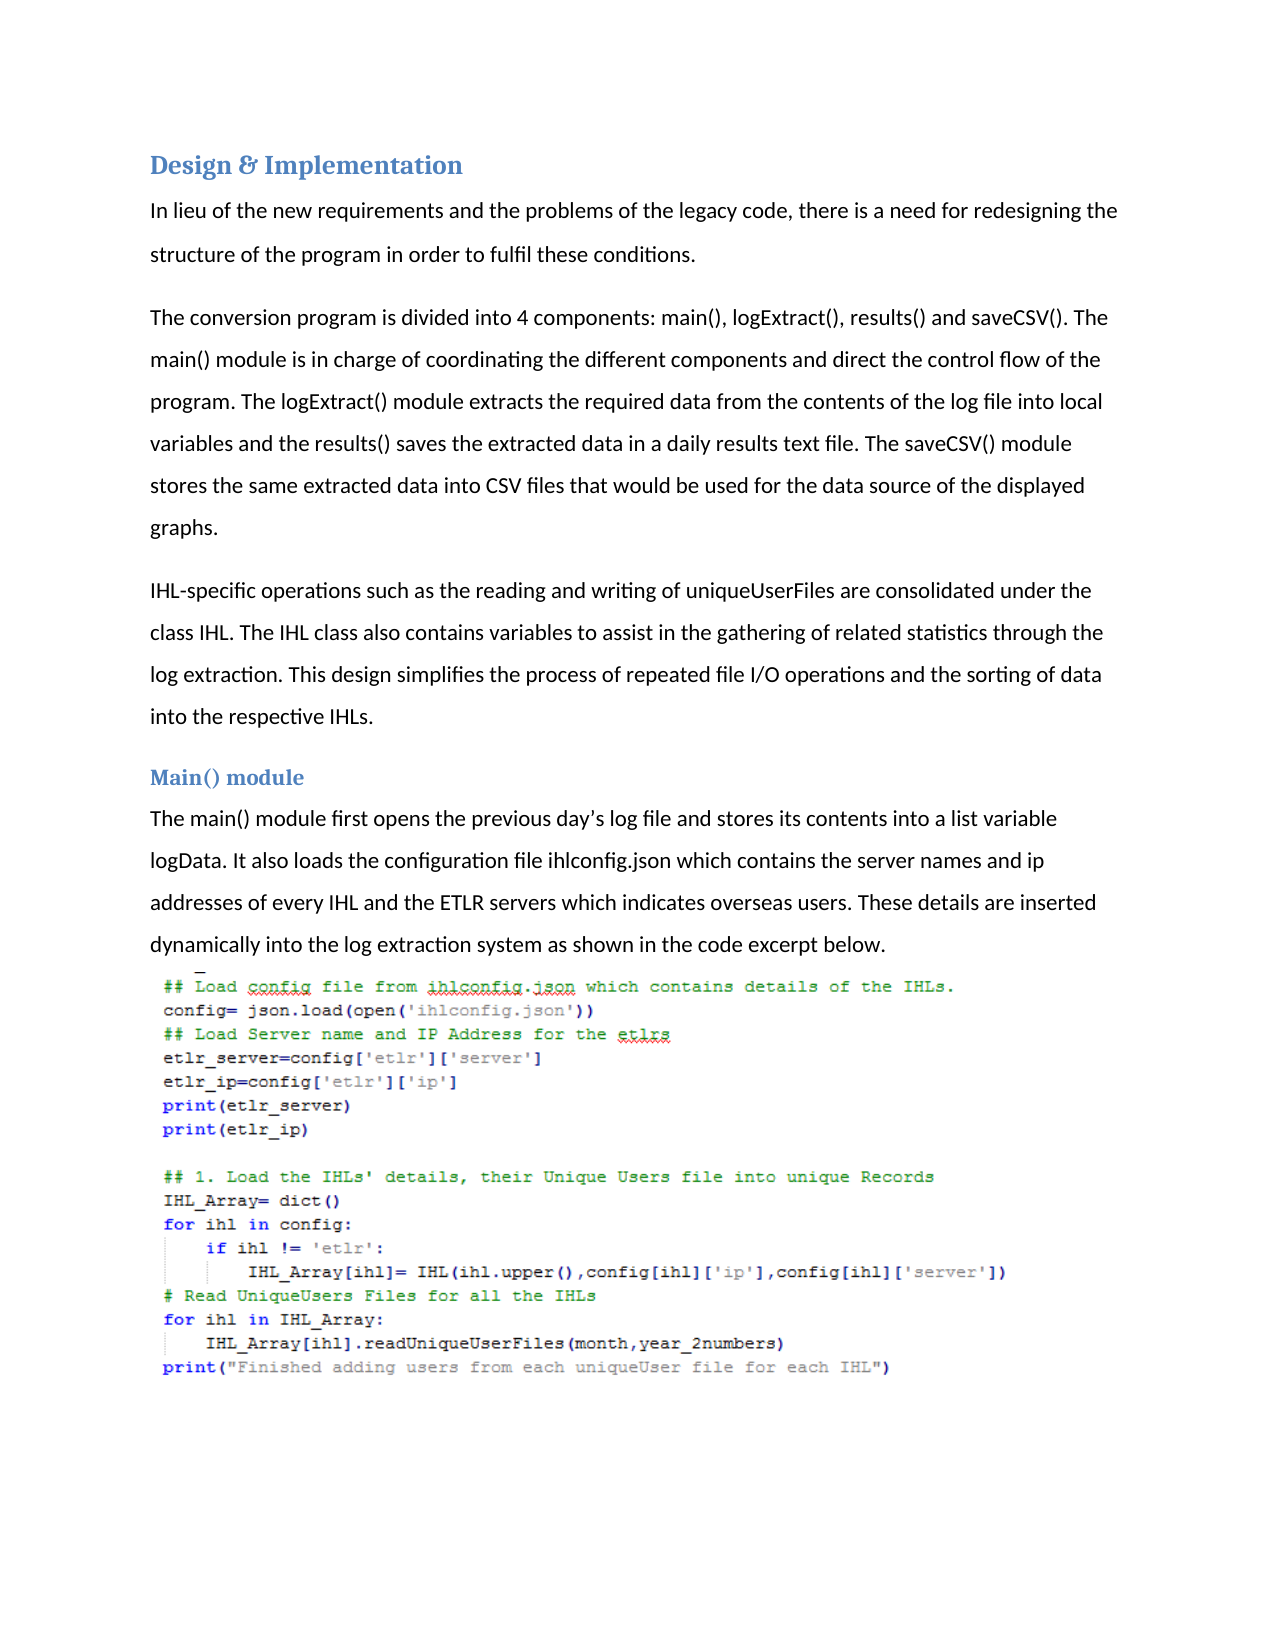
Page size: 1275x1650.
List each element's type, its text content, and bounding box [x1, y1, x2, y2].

text In lieu of the new requirements and the problems of the legacy code, there is a need for redesigning the structure of the program in order to fulfil these conditions. [150, 197, 1125, 268]
text The conversion program is divided into 4 components: main(), logExtract(), results() and saveCSV(). The main() module is in charge of coordinating the different components and direct the control flow of the program. The logExtract() module extracts the required data from the contents of the log file into local variables and the results() saves the extracted data in a daily results text file. The saveCSV() module stores the same extracted data into CSV files that would be used for the data source of the displayed graphs. [150, 303, 1125, 541]
text IHL-specific operations such as the reading and writing of uniqueUserFiles are consolidated under the class IHL. The IHL class also contains variables to assist in the gathering of related statistics through the log extraction. This design simplifies the process of repeated file I/O operations and the sorting of data into the respective IHLs. [150, 576, 1125, 730]
text Design & Implementation [150, 150, 1125, 181]
picture [150, 972, 1025, 1379]
text Main() module [150, 765, 1125, 791]
